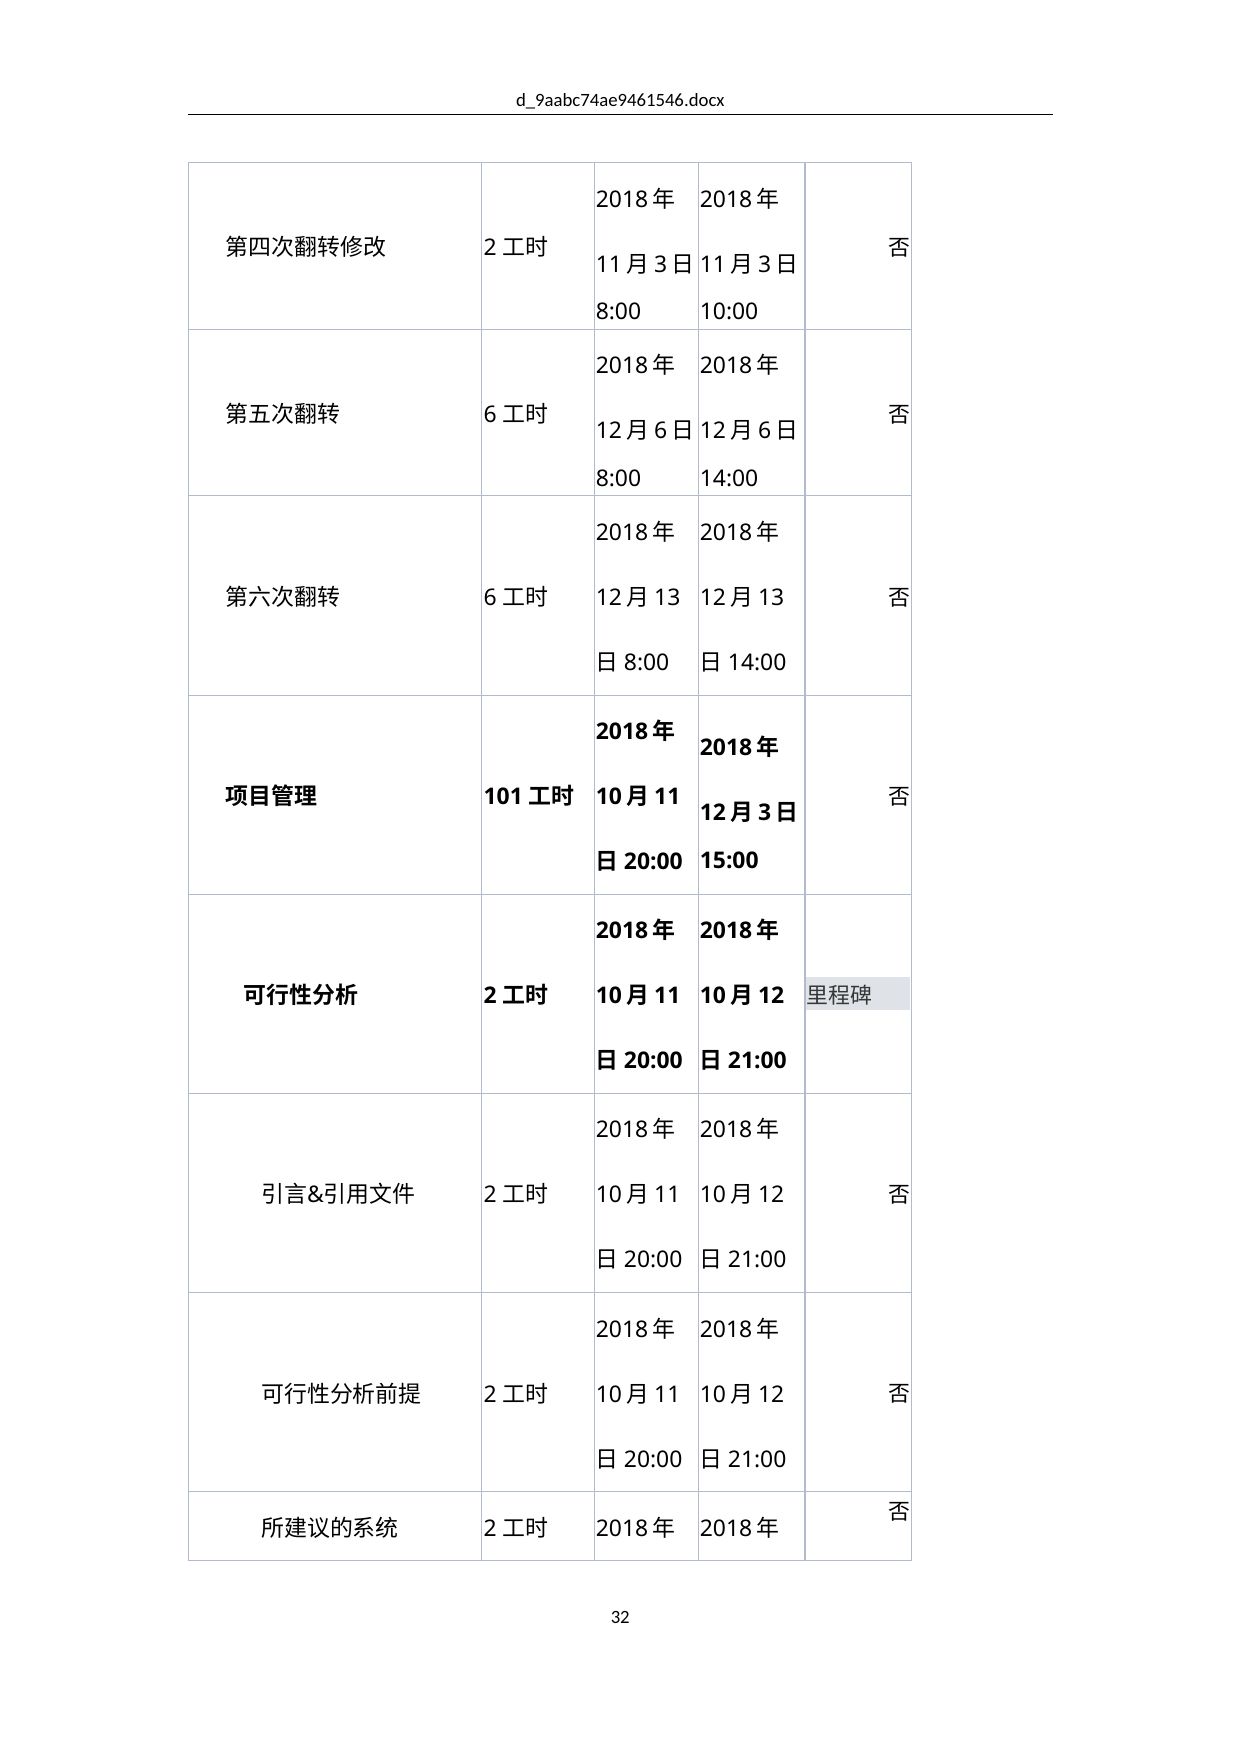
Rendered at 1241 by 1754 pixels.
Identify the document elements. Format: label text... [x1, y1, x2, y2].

table_cell 101 工时 [482, 696, 594, 894]
table_cell 第六次翻转 [189, 496, 481, 694]
table_cell 第四次翻转修改 [189, 163, 481, 329]
table_cell 否 [806, 330, 911, 495]
table_cell 2 工时 [482, 895, 594, 1093]
table_cell 6 工时 [482, 330, 594, 495]
table_cell 2018年12月3日 15:00 [699, 696, 804, 894]
table_cell 2 工时 [482, 163, 594, 329]
table_cell 否 [806, 1492, 911, 1560]
table_cell 第五次翻转 [189, 330, 481, 495]
table_cell 否 [806, 1293, 911, 1491]
table_cell 2 工时 [482, 1094, 594, 1292]
table_cell 6 工时 [482, 496, 594, 694]
table_cell 引言&引用文件 [189, 1094, 481, 1292]
table_cell 否 [806, 696, 911, 894]
table_cell 里程碑 [806, 895, 911, 1093]
table_cell 否 [806, 1094, 911, 1292]
table_cell 否 [806, 163, 911, 329]
table_cell 否 [806, 496, 911, 694]
table_cell 可行性分析 [189, 895, 481, 1093]
table_cell 可行性分析前提 [189, 1293, 481, 1491]
table_cell 项目管理 [189, 696, 481, 894]
table_cell 2 工时 [482, 1293, 594, 1491]
